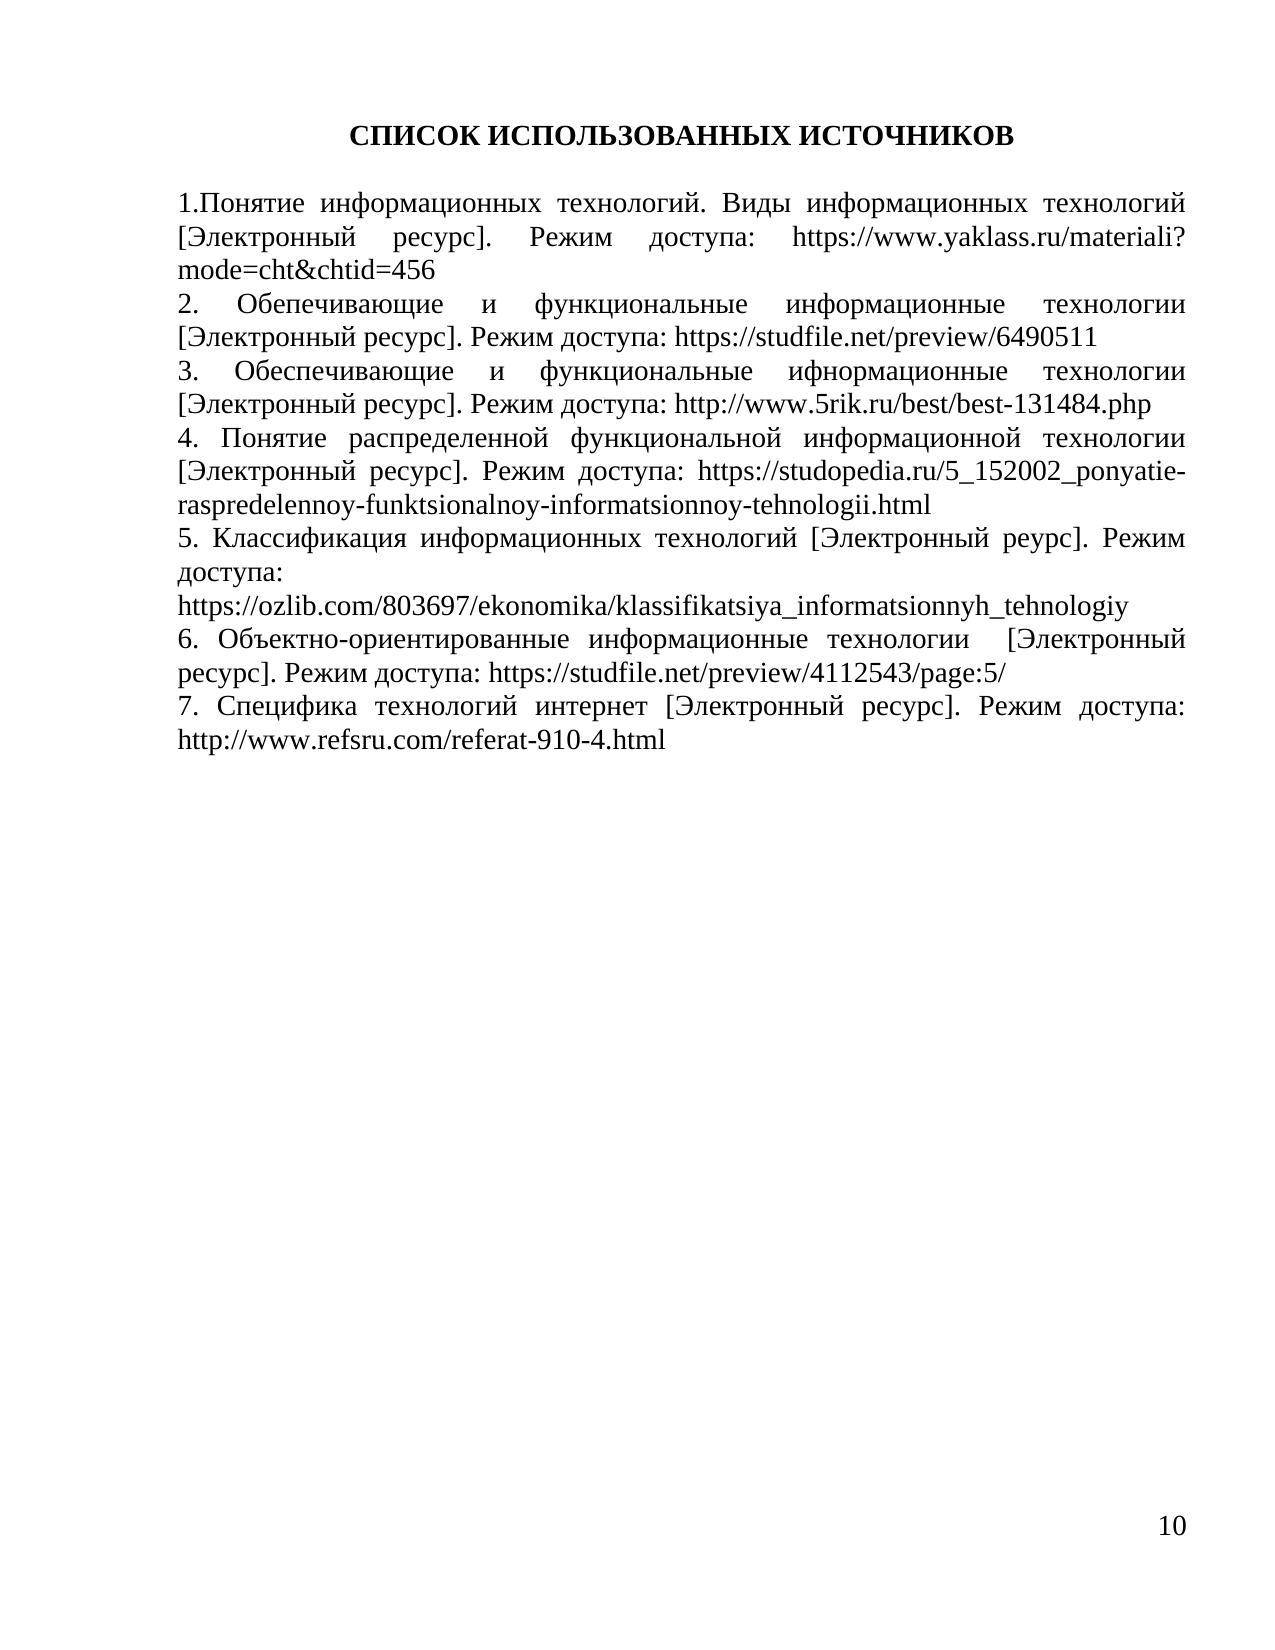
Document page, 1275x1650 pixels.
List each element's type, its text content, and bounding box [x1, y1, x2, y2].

text 5. Классификация информационных технологий [Электронный реурс]. Режим доступа: https://ozlib.com/803697/ekonomika/klassifikatsiya_informatsionnyh_tehnologiy [177, 521, 1186, 621]
text 2. Обепечивающие и функциональные информационные технологии [Электронный ресурс]. Режим доступа: https://studfile.net/preview/6490511 [177, 286, 1186, 353]
text 7. Специфика технологий интернет [Электронный ресурс]. Режим доступа: http://www.refsru.com/referat-910-4.html [177, 688, 1186, 755]
text СПИСОК ИСПОЛЬЗОВАННЫХ ИСТОЧНИКОВ [177, 118, 1186, 152]
text 3. Обеспечивающие и функциональные ифнормационные технологии [Электронный ресурс]. Режим доступа: http://www.5rik.ru/best/best-131484.php [177, 353, 1186, 420]
text 4. Понятие распределенной функциональной информационной технологии [Электронный ресурс]. Режим доступа: https://studopedia.ru/5_152002_ponyatie-raspredelennoy-funktsionalnoy-informatsionnoy-tehnologii.html [177, 420, 1186, 521]
text 6. Объектно-ориентированные информационные технологии [Электронный ресурс]. Режим доступа: https://studfile.net/preview/4112543/page:5/ [177, 621, 1186, 688]
text 1.Понятие информационных технологий. Виды информационных технологий [Электронный ресурс]. Режим доступа: https://www.yaklass.ru/materiali?mode=cht&chtid=456 [177, 185, 1186, 286]
